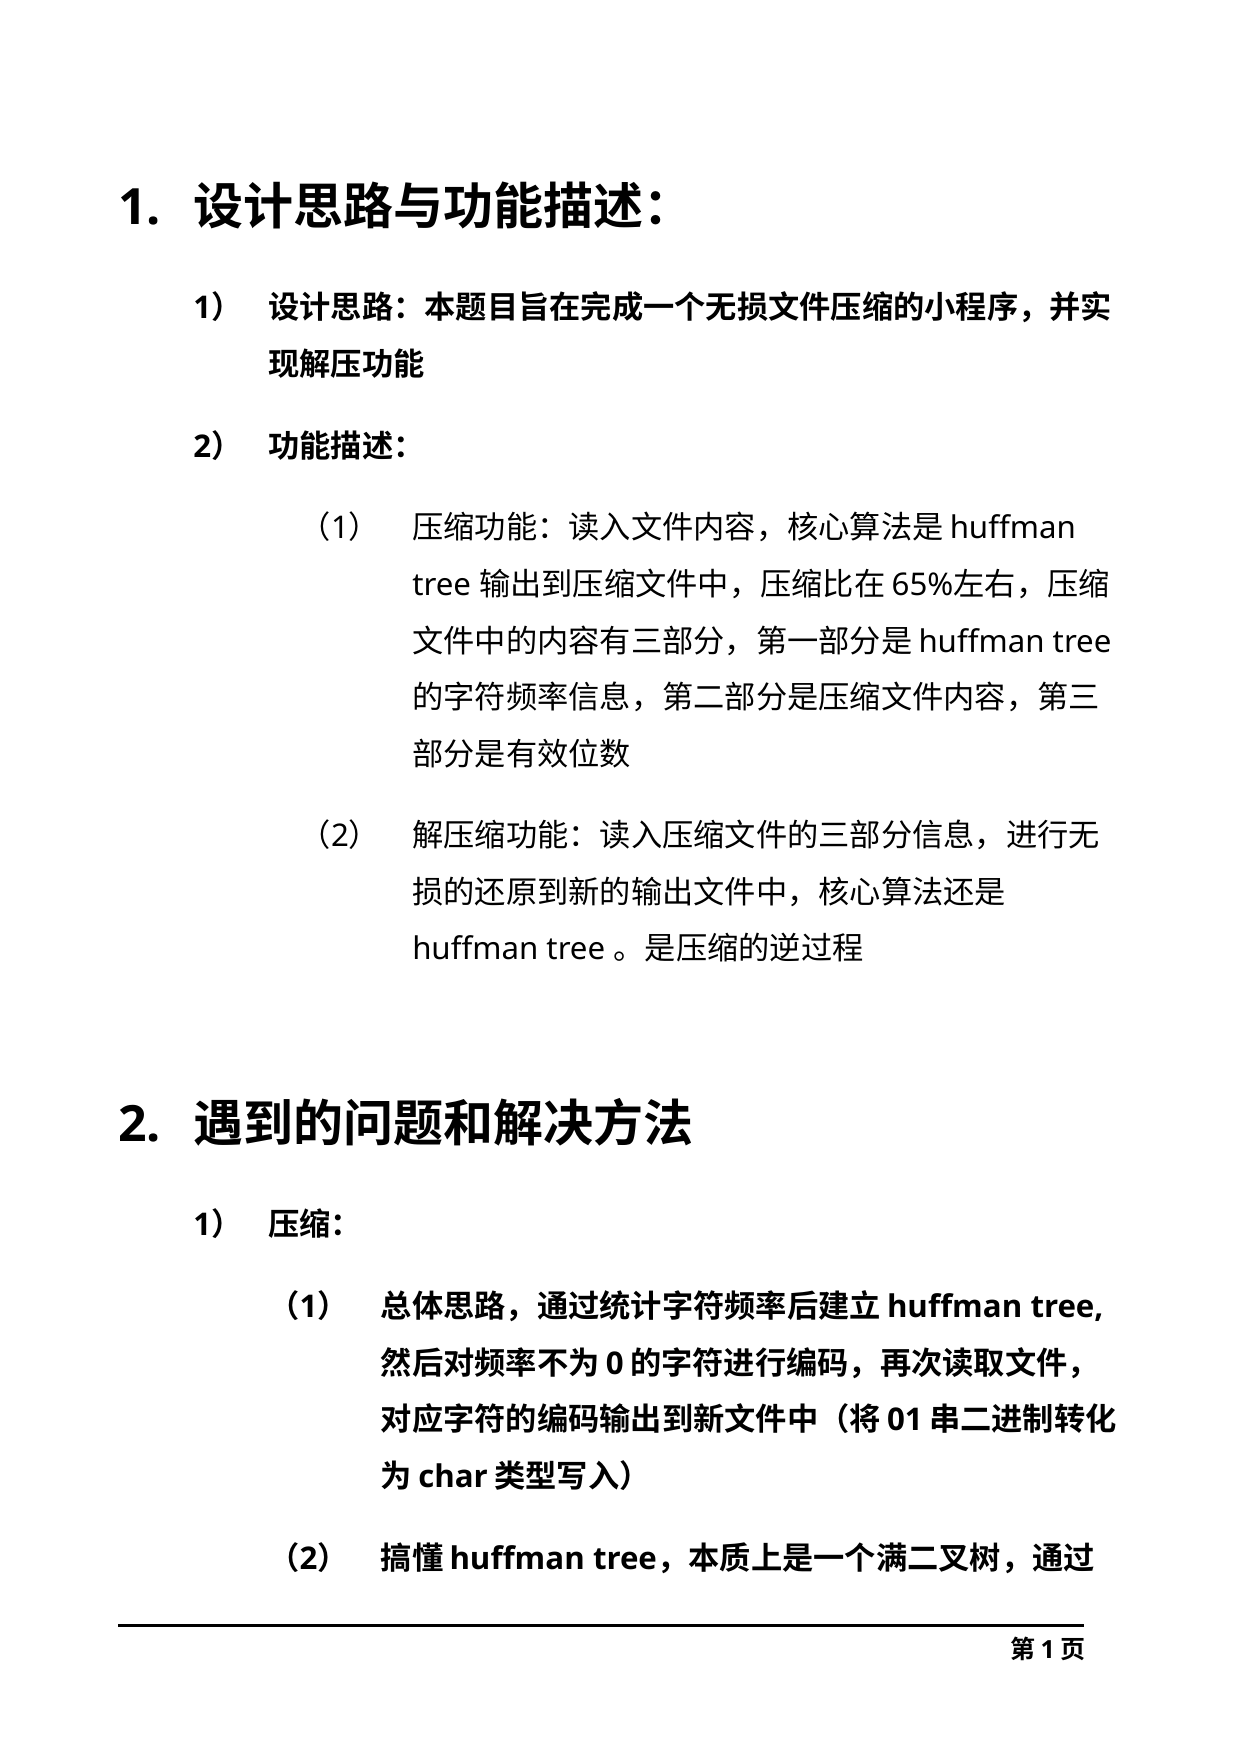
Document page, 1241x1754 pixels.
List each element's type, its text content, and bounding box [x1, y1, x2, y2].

list 压缩： [193, 1199, 1122, 1245]
list 设计思路与功能描述： [118, 167, 1122, 239]
list 遇到的问题和解决方法 [118, 1083, 1122, 1156]
list 功能描述： [193, 421, 1122, 466]
list 设计思路：本题目旨在完成一个无损文件压缩的小程序，并实现解压功能 [193, 283, 1122, 384]
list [268, 1533, 1122, 1578]
list 解压缩功能：读入压缩文件的三部分信息，进行无损的还原到新的输出文件中，核心算法还是huffman tree 。是压缩的逆过程 [299, 810, 1122, 969]
list 总体思路，通过统计字符频率后建立huffman tree,然后对频率不为0的字符进行编码，再次读取文件，对应字符的编码输出到新文件中（将01串二进制转化为char类型写入） [268, 1281, 1122, 1497]
list 压缩功能：读入文件内容，核心算法是huffman tree 输出到压缩文件中，压缩比在65%左右，压缩文件中的内容有三部分，第一部分是huffman tree的字符频率信息，第二部分是压缩文件内容，第三部分是有效位数 [299, 502, 1122, 774]
